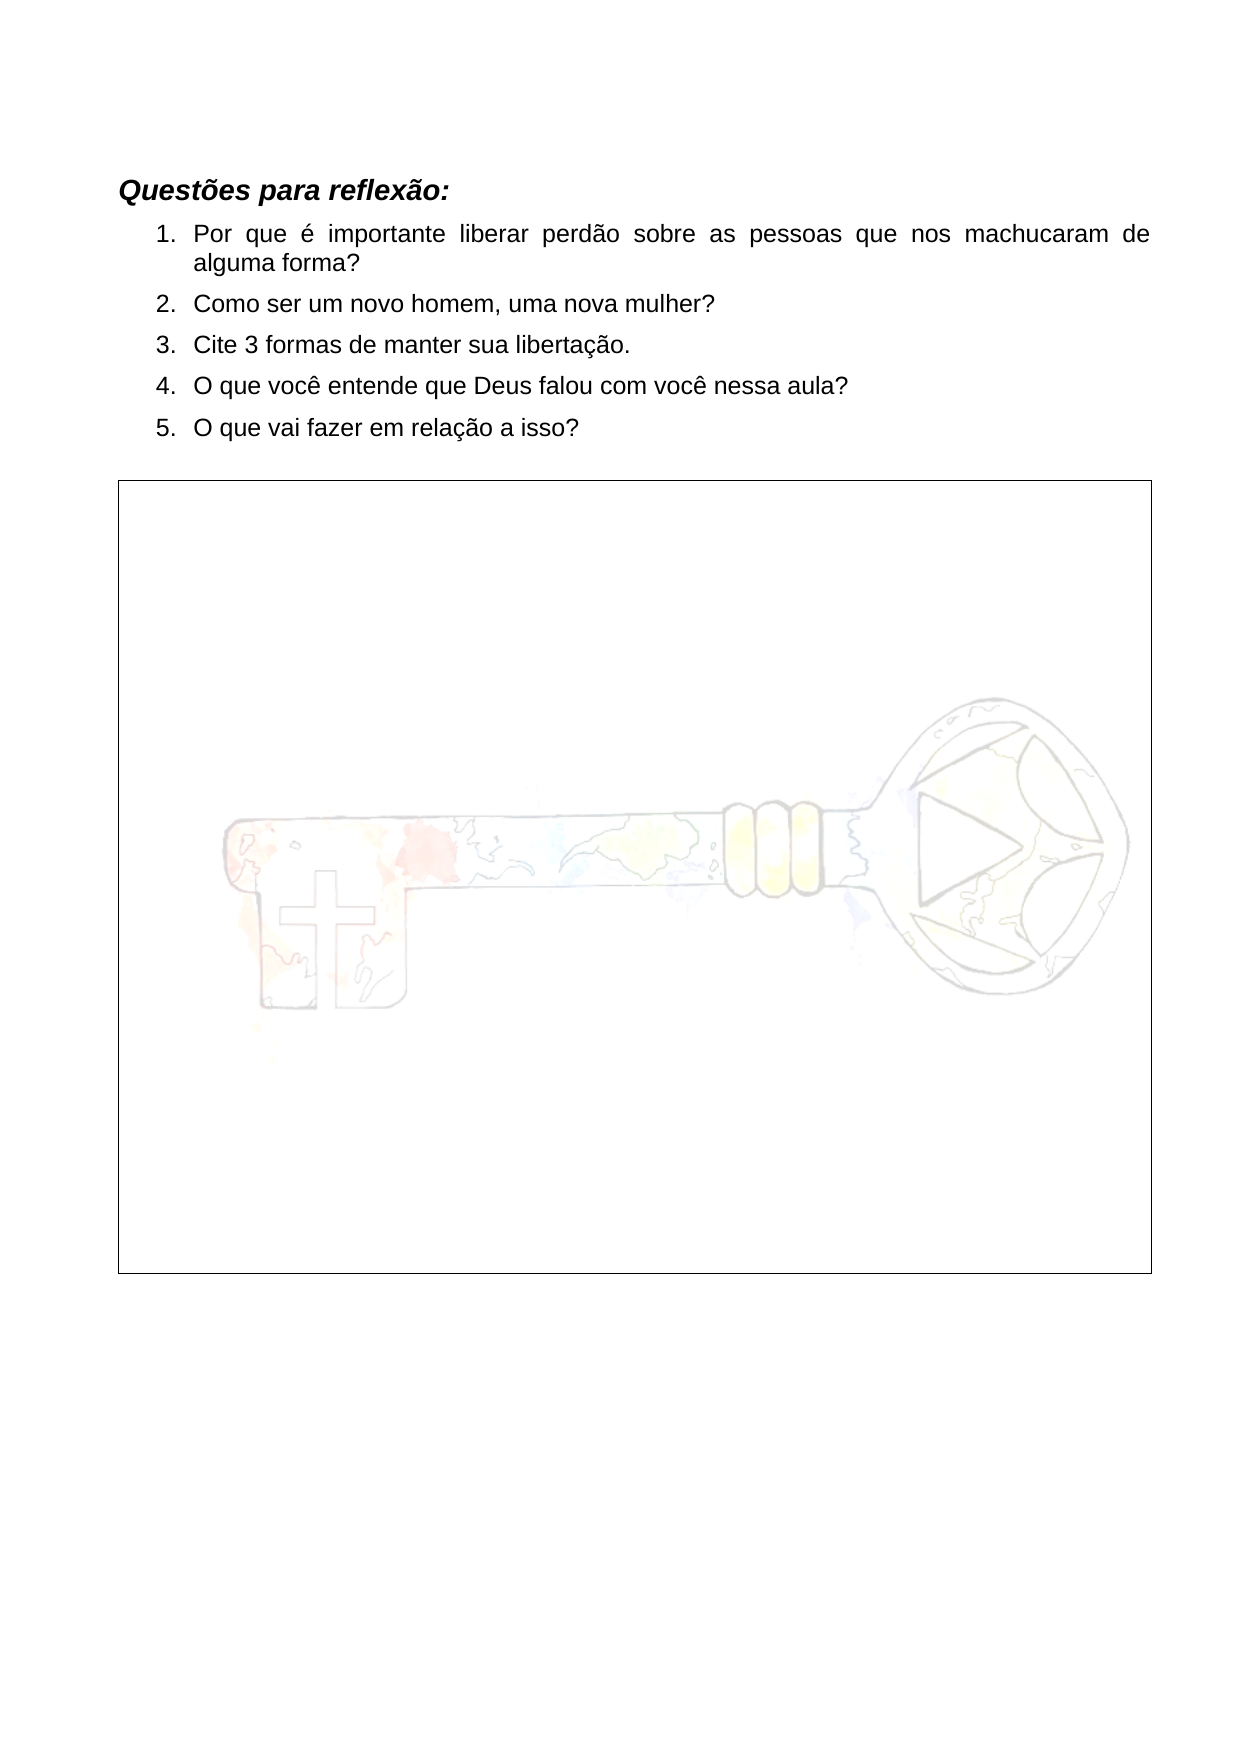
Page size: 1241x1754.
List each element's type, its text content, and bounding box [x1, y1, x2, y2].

list O que vai fazer em relação a isso? [156, 412, 1152, 441]
subtitle Questões para reflexão: [118, 173, 1152, 206]
list Cite 3 formas de manter sua libertação. [156, 330, 1152, 359]
list Como ser um novo homem, uma nova mulher? [156, 289, 1152, 317]
list O que você entende que Deus falou com você nessa aula? [156, 371, 1152, 400]
list Por que é importante liberar perdão sobre as pessoas que nos machucaram de alguma forma? [156, 219, 1152, 276]
